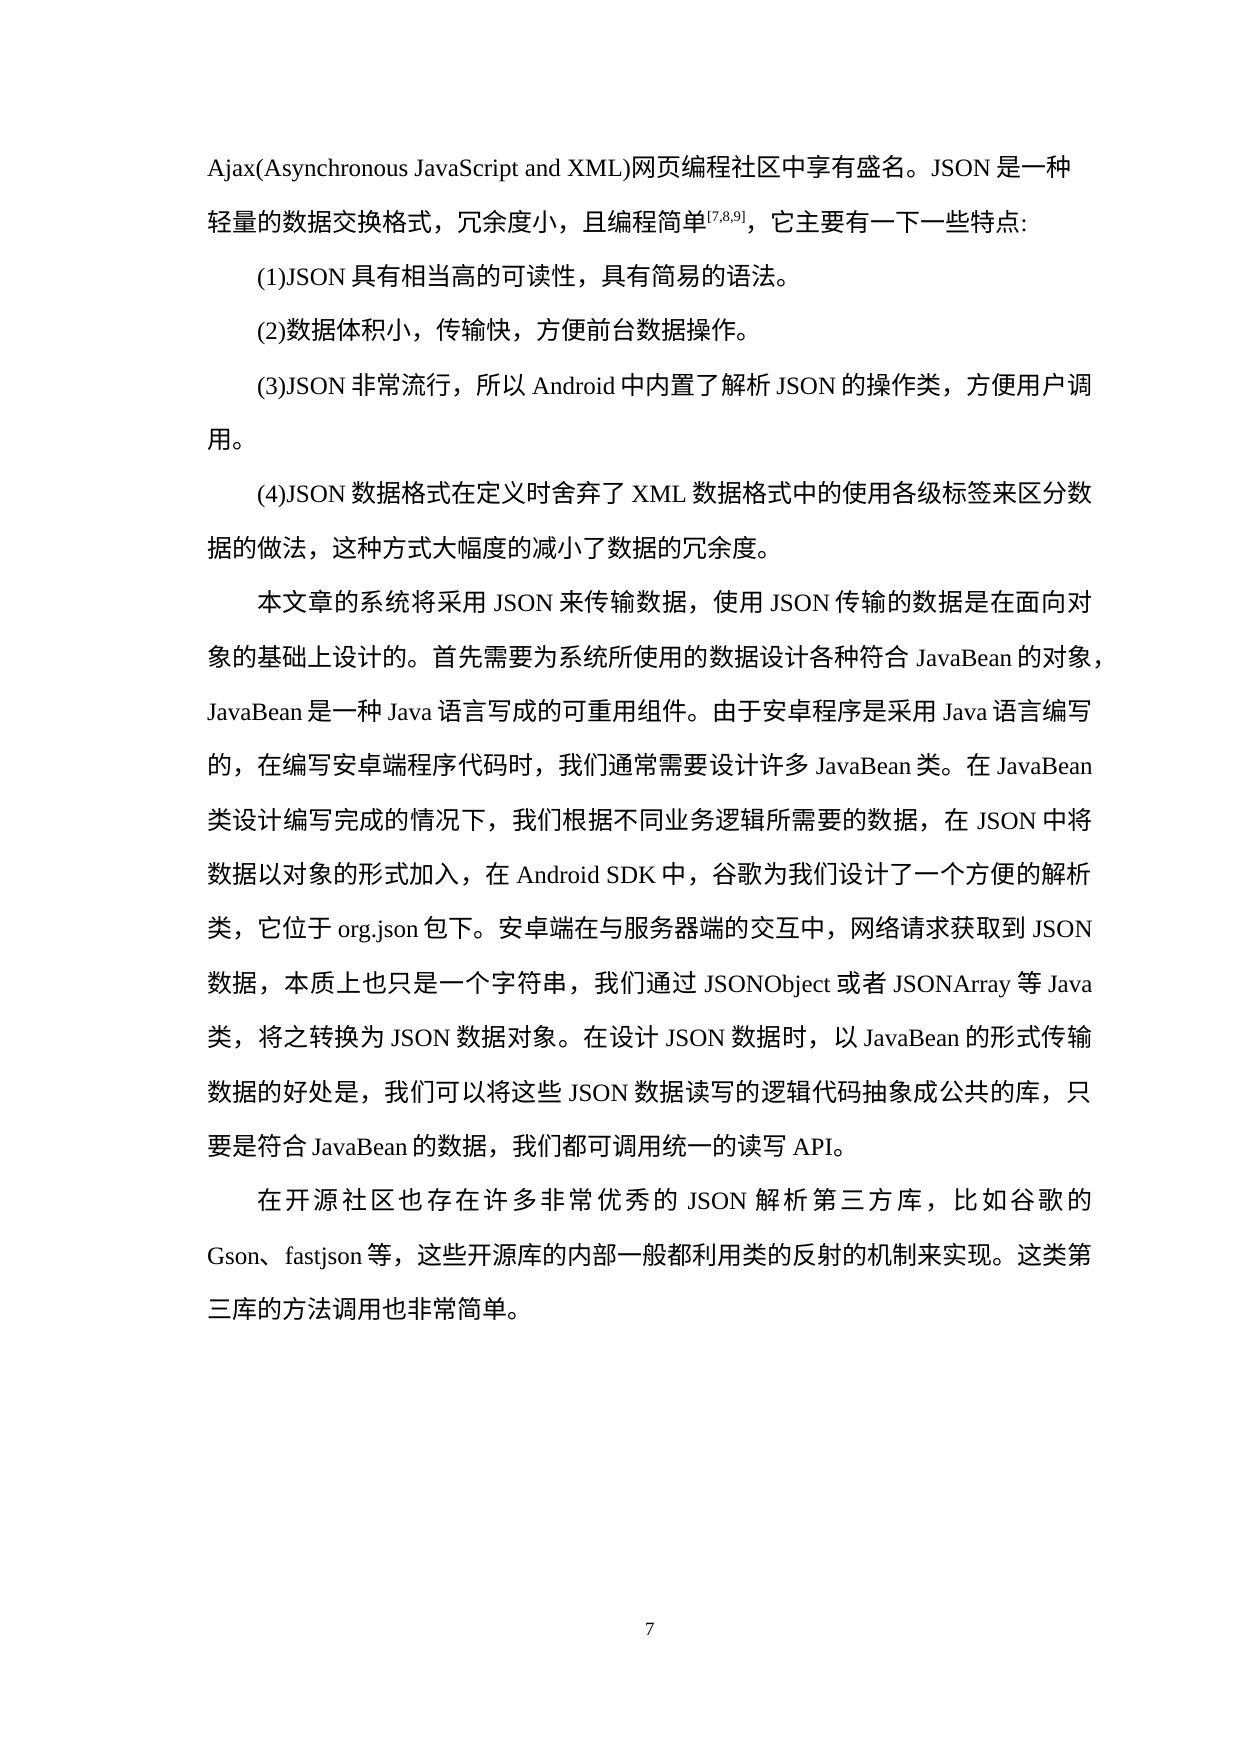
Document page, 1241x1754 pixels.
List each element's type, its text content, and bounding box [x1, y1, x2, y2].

text 本文章的系统将采用JSON来传输数据，使用JSON传输的数据是在面向对象的基础上设计的。首先需要为系统所使用的数据设计各种符合JavaBean的对象，JavaBean是一种Java语言写成的可重用组件。由于安卓程序是采用Java语言编写的，在编写安卓端程序代码时，我们通常需要设计许多JavaBean类。在JavaBean类设计编写完成的情况下，我们根据不同业务逻辑所需要的数据，在JSON中将数据以对象的形式加入，在Android SDK中，谷歌为我们设计了一个方便的解析类，它位于org.json包下。安卓端在与服务器端的交互中，网络请求获取到JSON数据，本质上也只是一个字符串，我们通过JSONObject或者JSONArray等Java类，将之转换为JSON数据对象。在设计JSON数据时，以JavaBean的形式传输数据的好处是，我们可以将这些JSON数据读写的逻辑代码抽象成公共的库，只要是符合JavaBean的数据，我们都可调用统一的读写API。 [207, 583, 1092, 1163]
list 数据体积小，传输快，方便前台数据操作。 [207, 311, 1092, 347]
list JSON数据格式在定义时舍弃了XML数据格式中的使用各级标签来区分数据的做法，这种方式大幅度的减小了数据的冗余度。 [207, 474, 1092, 564]
list JSON非常流行，所以Android中内置了解析JSON的操作类，方便用户调用。 [207, 365, 1092, 456]
list JSON具有相当高的可读性，具有简易的语法。 [207, 256, 1092, 293]
text 在开源社区也存在许多非常优秀的JSON解析第三方库，比如谷歌的Gson、fastjson等，这些开源库的内部一般都利用类的反射的机制来实现。这类第三库的方法调用也非常简单。 [207, 1181, 1092, 1326]
